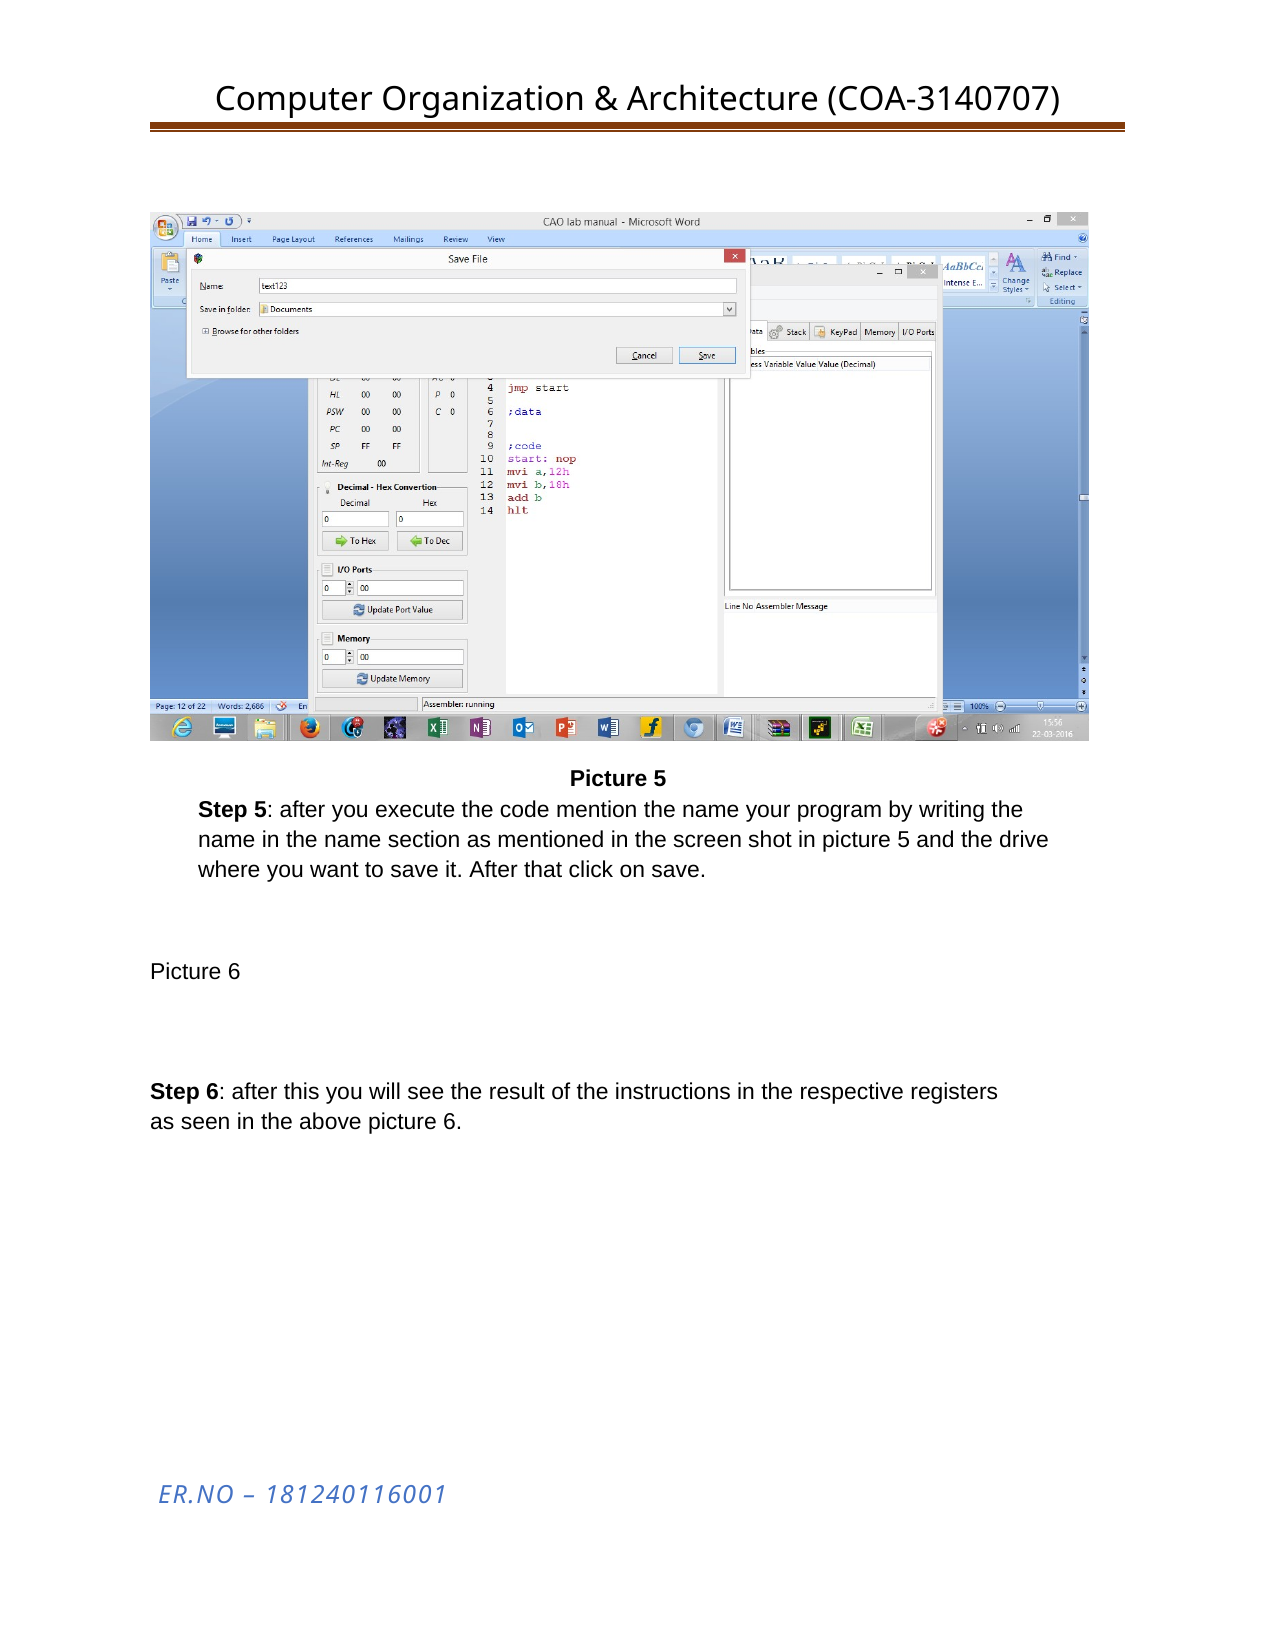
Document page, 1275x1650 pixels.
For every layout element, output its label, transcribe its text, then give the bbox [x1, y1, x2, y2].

text Step 6: after this you will see the result of the instructions in the respective registers as seen in the above picture 6. [150, 1078, 1023, 1135]
subtitle Picture 5 [371, 765, 864, 792]
picture [150, 212, 1089, 741]
text Step 5: after you execute the code mention the name your program by writing the name in the name section as mentioned in the screen shot in picture 5 and the drive where you want to save it. After that click on save. [198, 796, 1054, 882]
text Picture 6 [150, 958, 1125, 984]
